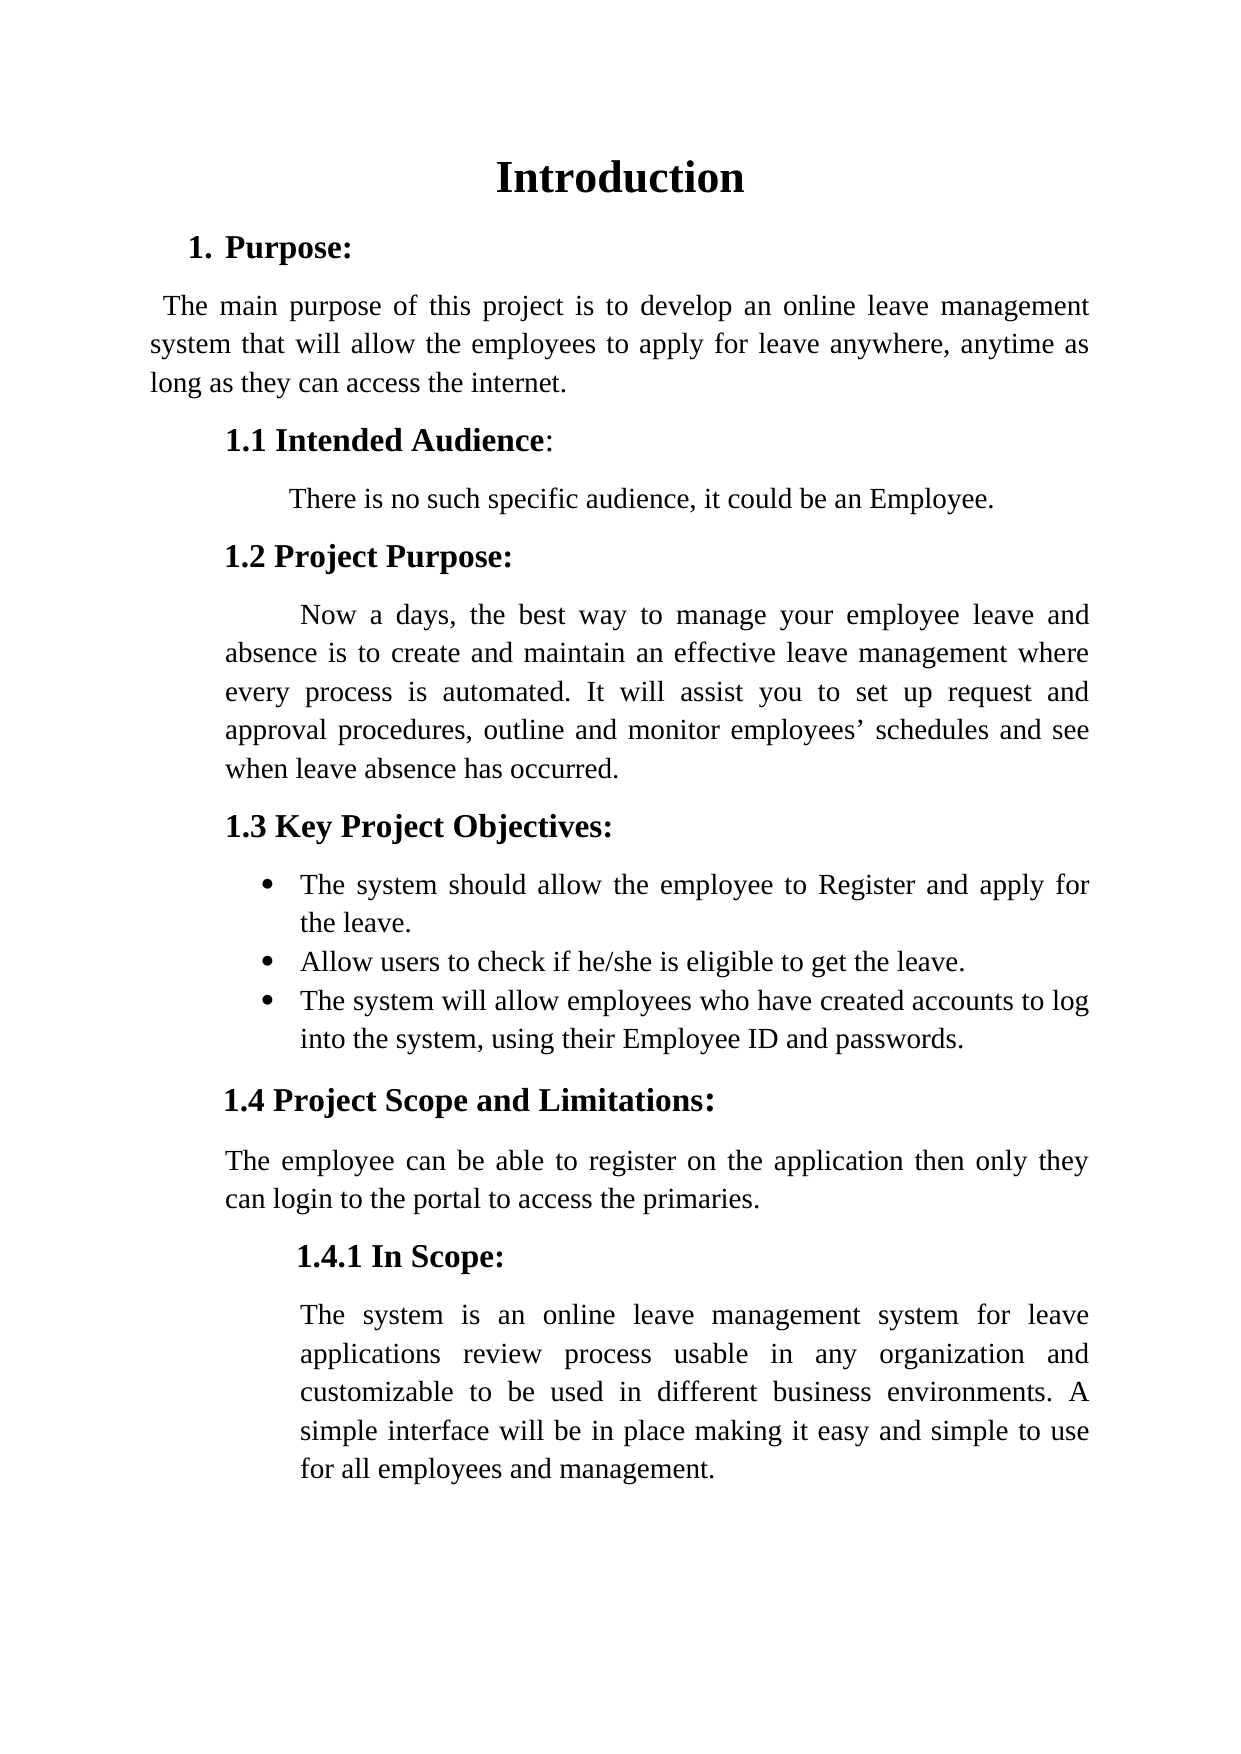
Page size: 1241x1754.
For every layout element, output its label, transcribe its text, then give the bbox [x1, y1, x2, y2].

list Allow users to check if he/she is eligible to get the leave. [262, 944, 1090, 978]
text 1.4.1 In Scope: [150, 1237, 1090, 1275]
list The system will allow employees who have created accounts to log into the system, using their Employee ID and passwords. [262, 983, 1090, 1055]
text 1.4 Project Scope and Limitations: [150, 1077, 1090, 1120]
text The main purpose of this project is to develop an online leave management system that will allow the employees to apply for leave anywhere, anytime as long as they can access the internet. [150, 288, 1090, 398]
list Purpose: [187, 227, 1090, 266]
text There is no such specific audience, it could be an Employee. [150, 481, 1090, 514]
text 1.1 Intended Audience: [150, 420, 1090, 458]
text The employee can be able to register on the application then only they can login to the portal to access the primaries. [225, 1143, 1090, 1215]
text Now a days, the best way to manage your employee leave and absence is to create and maintain an effective leave management where every process is automated. It will assist you to set up request and approval procedures, outline and monitor employees’ schedules and see when leave absence has occurred. [225, 597, 1090, 784]
text The system is an online leave management system for leave applications review process usable in any organization and customizable to be used in different business environments. A simple interface will be in place making it easy and simple to use for all employees and management. [300, 1297, 1090, 1485]
text Introduction [150, 150, 1090, 203]
text 1.2 Project Purpose: [150, 536, 1090, 574]
list The system should allow the employee to Register and apply for the leave. [262, 867, 1090, 939]
text 1.3 Key Project Objectives: [150, 806, 1090, 844]
